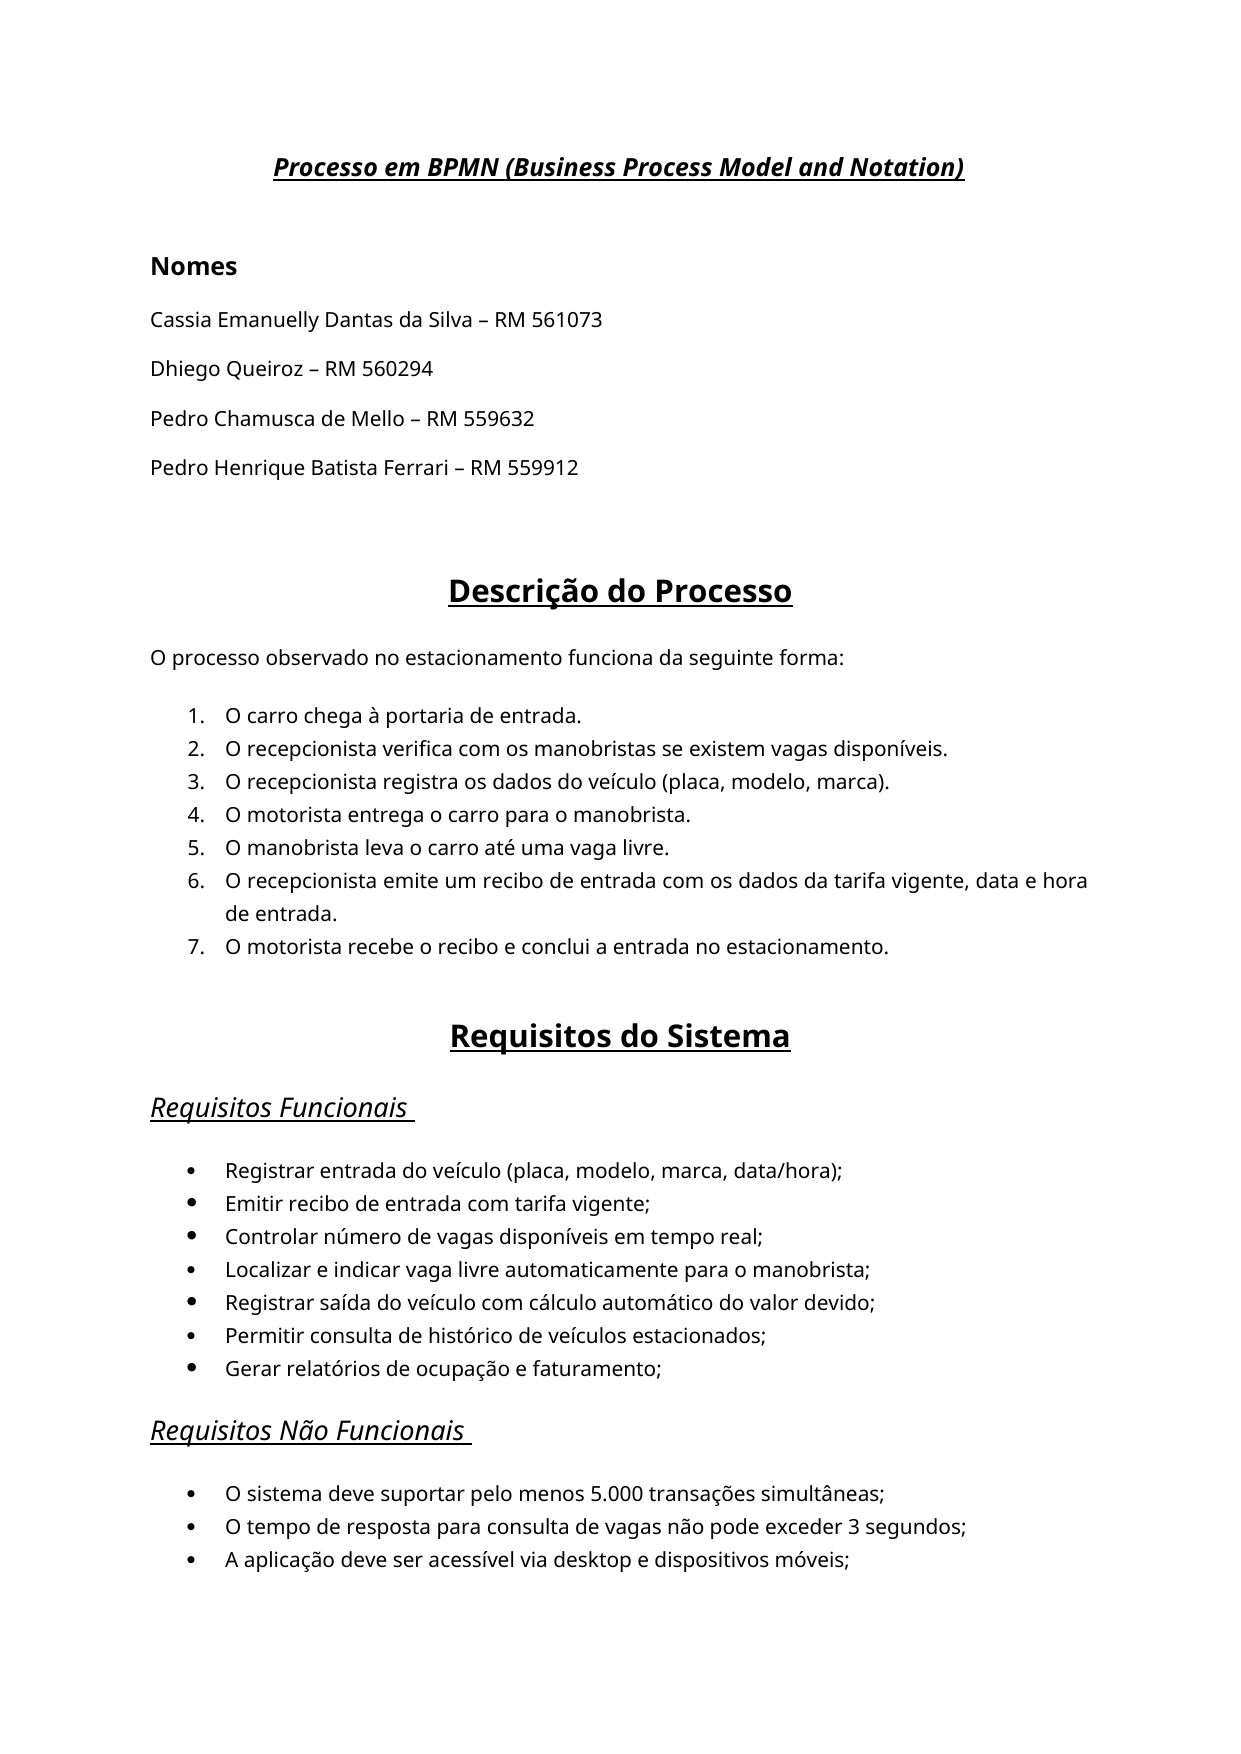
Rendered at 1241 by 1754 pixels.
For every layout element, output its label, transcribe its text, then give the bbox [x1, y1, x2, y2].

title Processo em BPMN (Business Process Model and Notation) [150, 150, 1090, 184]
text Pedro Henrique Batista Ferrari – RM 559912 [150, 453, 1090, 482]
text Requisitos Não Funcionais [150, 1412, 1090, 1448]
list Registrar entrada do veículo (placa, modelo, marca, data/hora); [187, 1156, 1090, 1184]
list A aplicação deve ser acessível via desktop e dispositivos móveis; [187, 1545, 1090, 1573]
list O sistema deve suportar pelo menos 5.000 transações simultâneas; [187, 1479, 1090, 1508]
text Pedro Chamusca de Mello – RM 559632 [150, 404, 1090, 432]
list O recepcionista verifica com os manobristas se existem vagas disponíveis. [187, 734, 1090, 763]
list O carro chega à portaria de entrada. [187, 701, 1090, 730]
list O manobrista leva o carro até uma vaga livre. [187, 833, 1090, 861]
text Cassia Emanuelly Dantas da Silva – RM 561073 [150, 305, 1090, 333]
list O recepcionista emite um recibo de entrada com os dados da tarifa vigente, data e hora de entrada. [187, 866, 1090, 927]
list Registrar saída do veículo com cálculo automático do valor devido; [187, 1288, 1090, 1316]
text Requisitos Funcionais [150, 1088, 1090, 1125]
list Localizar e indicar vaga livre automaticamente para o manobrista; [187, 1255, 1090, 1283]
text O processo observado no estacionamento funciona da seguinte forma: [150, 643, 1090, 672]
list Emitir recibo de entrada com tarifa vigente; [187, 1189, 1090, 1217]
list O motorista recebe o recibo e conclui a entrada no estacionamento. [187, 932, 1090, 960]
text Descrição do Processo [150, 569, 1090, 612]
list O tempo de resposta para consulta de vagas não pode exceder 3 segundos; [187, 1512, 1090, 1541]
list O motorista entrega o carro para o manobrista. [187, 800, 1090, 828]
list Controlar número de vagas disponíveis em tempo real; [187, 1222, 1090, 1250]
text Nomes [150, 248, 1090, 283]
list Permitir consulta de histórico de veículos estacionados; [187, 1321, 1090, 1349]
text Dhiego Queiroz – RM 560294 [150, 354, 1090, 383]
list O recepcionista registra os dados do veículo (placa, modelo, marca). [187, 767, 1090, 796]
list Gerar relatórios de ocupação e faturamento; [187, 1354, 1090, 1382]
text Requisitos do Sistema [150, 1014, 1090, 1057]
